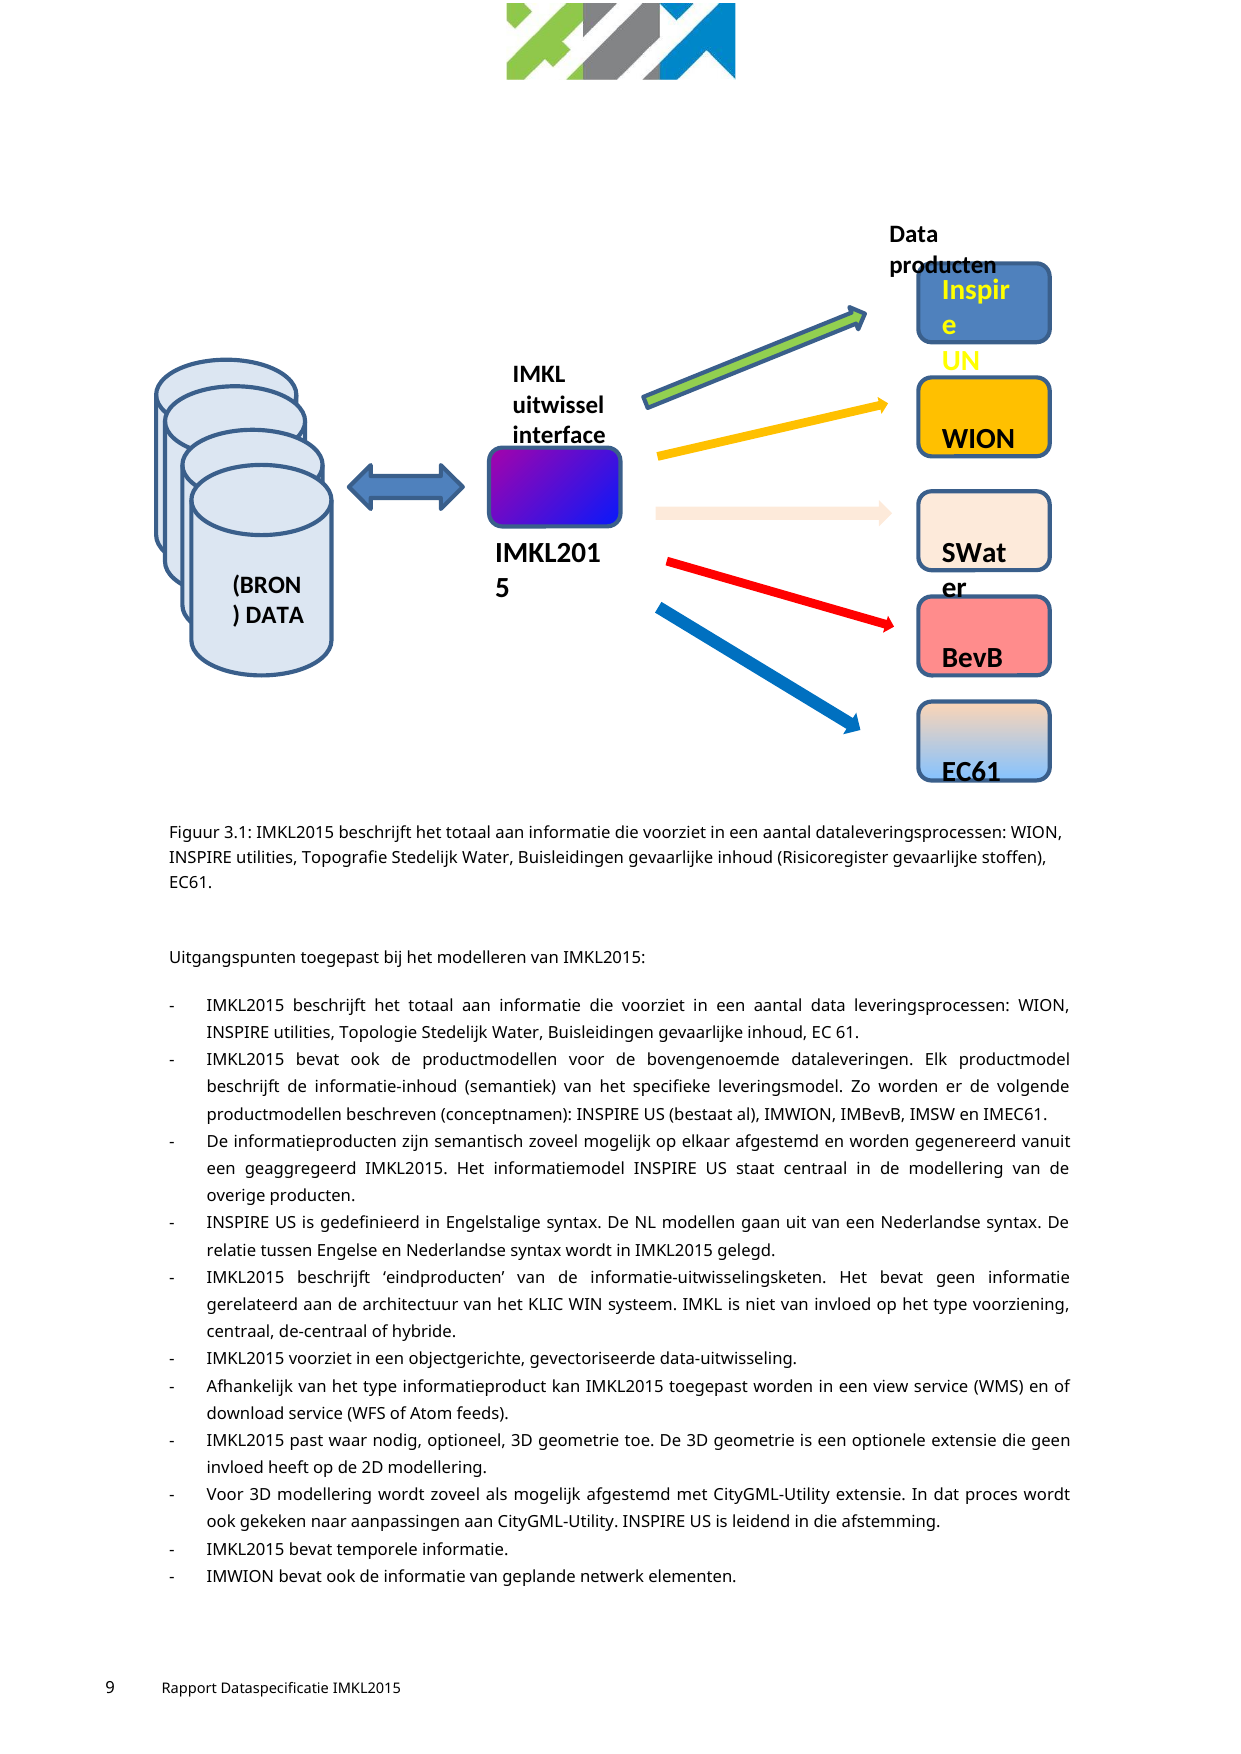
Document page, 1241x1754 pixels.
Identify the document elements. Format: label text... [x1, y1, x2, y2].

list De informatieproducten zijn semantisch zoveel mogelijk op elkaar afgestemd en worden gegenereerd vanuit een geaggregeerd IMKL2015. Het informatiemodel INSPIRE US staat centraal in de modellering van de overige producten. [169, 1129, 1071, 1207]
list Voor 3D modellering wordt zoveel als mogelijk afgestemd met CityGML-Utility extensie. In dat proces wordt ook gekeken naar aanpassingen aan CityGML-Utility. INSPIRE US is leidend in die afstemming. [169, 1483, 1071, 1533]
picture [677, 50, 736, 80]
list IMKL2015 voorziet in een objectgerichte, gevectoriseerde data-uitwisseling. [169, 1347, 1071, 1370]
text Figuur 3.1: IMKL2015 beschrijft het totaal aan informatie die voorziet in een aantal dataleveringsprocessen: WION, INSPIRE utilities, Topografie Stedelijk Water, Buisleidingen gevaarlijke inhoud (Risicoregister gevaarlijke stoffen), EC61. [169, 818, 1071, 893]
list IMKL2015 beschrijft het totaal aan informatie die voorziet in een aantal data leveringsprocessen: WION, INSPIRE utilities, Topologie Stedelijk Water, Buisleidingen gevaarlijke inhoud, EC 61. [169, 993, 1071, 1043]
list Afhankelijk van het type informatieproduct kan IMKL2015 toegepast worden in een view service (WMS) en of download service (WFS of Atom feeds). [169, 1374, 1071, 1424]
list INSPIRE US is gedefinieerd in Engelstalige syntax. De NL modellen gaan uit van een Nederlandse syntax. De relatie tussen Engelse en Nederlandse syntax wordt in IMKL2015 gelegd. [169, 1211, 1071, 1261]
list IMKL2015 beschrijft ‘eindproducten’ van de informatie-uitwisselingsketen. Het bevat geen informatie gerelateerd aan de architectuur van het KLIC WIN systeem. IMKL is niet van invloed op het type voorziening, centraal, de-centraal of hybride. [169, 1265, 1071, 1342]
list IMKL2015 past waar nodig, optioneel, 3D geometrie toe. De 3D geometrie is een optionele extensie die geen invloed heeft op de 2D modellering. [169, 1428, 1071, 1478]
picture [506, 3, 718, 80]
list IMWION bevat ook de informatie van geplande netwerk elementen. [169, 1564, 1071, 1587]
text Uitgangspunten toegepast bij het modelleren van IMKL2015: [169, 943, 1071, 968]
list IMKL2015 bevat temporele informatie. [169, 1537, 1071, 1560]
list IMKL2015 bevat ook de productmodellen voor de bovengenoemde dataleveringen. Elk productmodel beschrijft de informatie-inhoud (semantiek) van het specifieke leveringsmodel. Zo worden er de volgende productmodellen beschreven (conceptnamen): INSPIRE US (bestaat al), IMWION, IMBevB, IMSW en IMEC61. [169, 1048, 1071, 1125]
